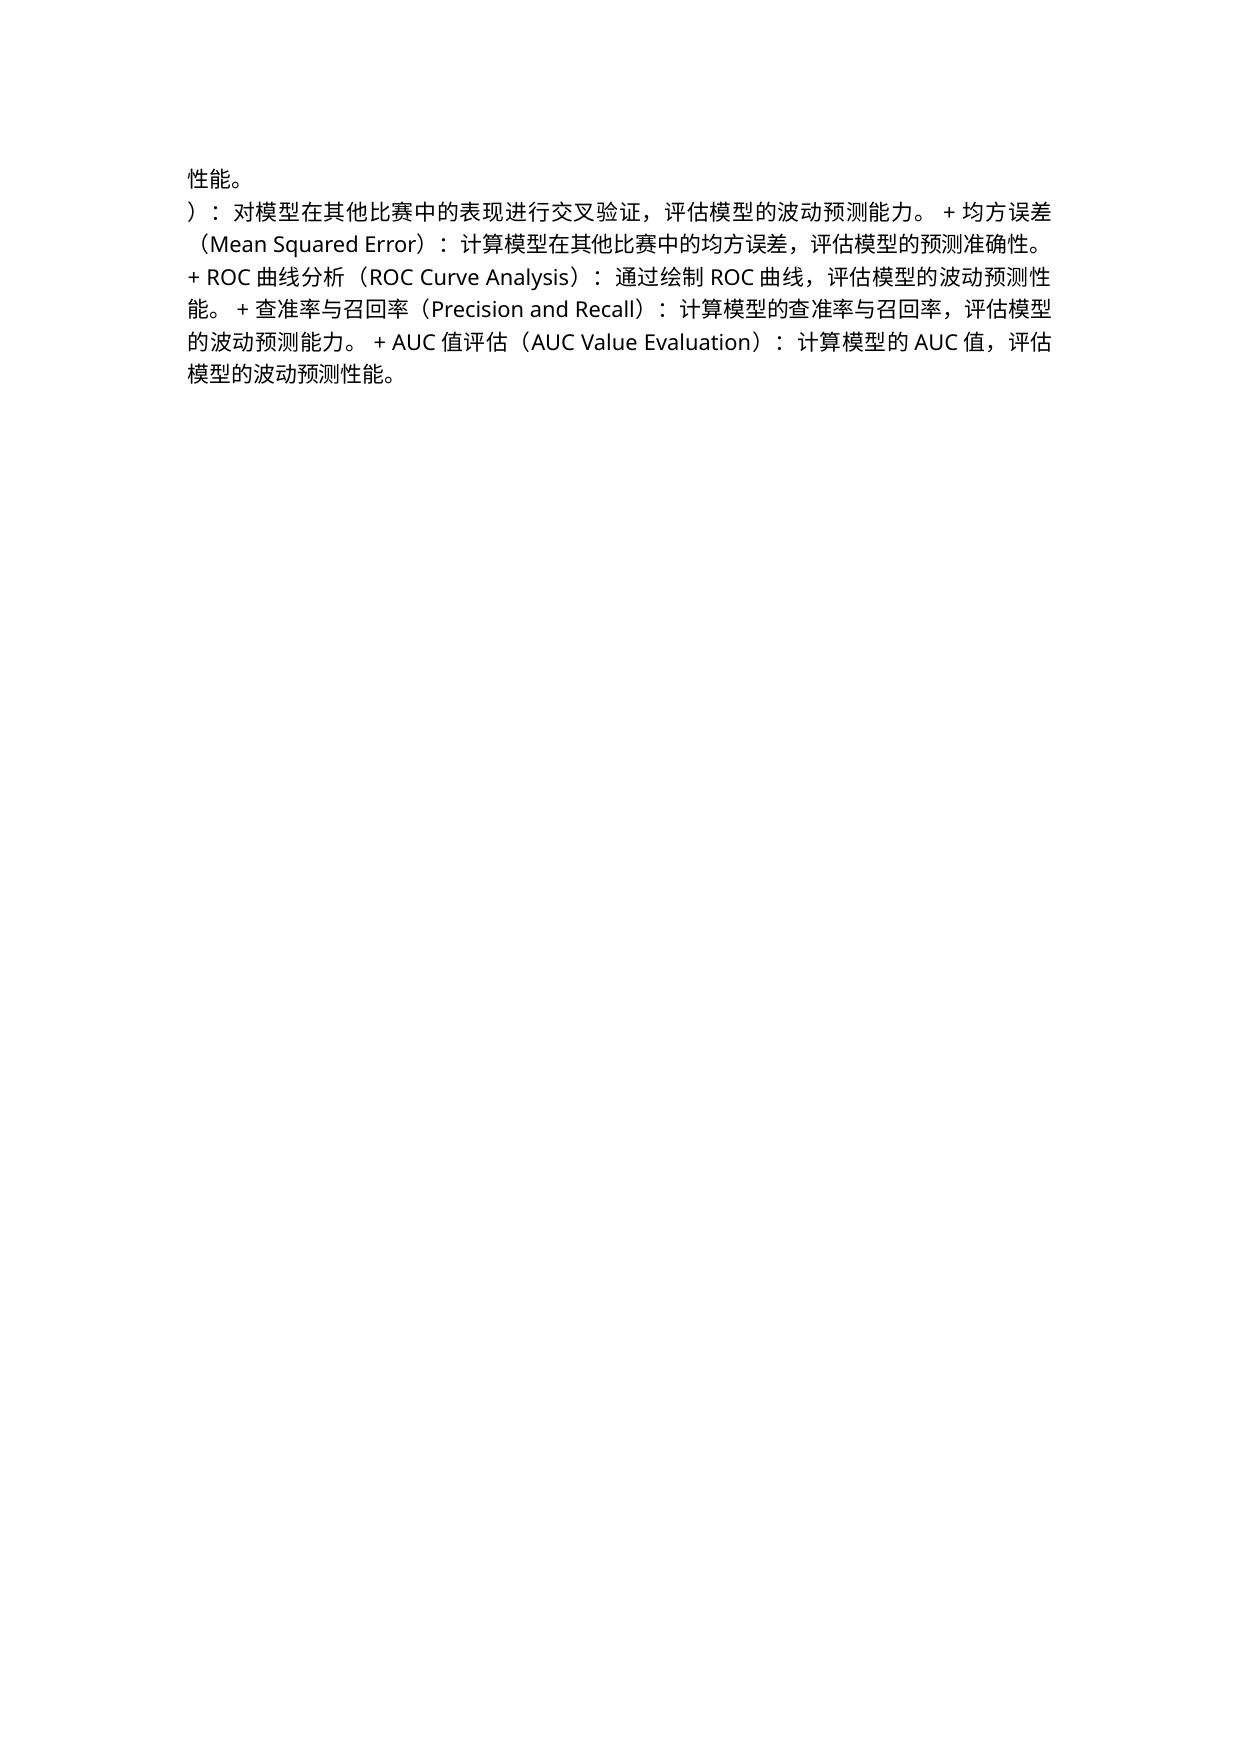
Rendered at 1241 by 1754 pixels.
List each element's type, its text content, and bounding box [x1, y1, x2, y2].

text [187, 162, 1053, 194]
text ）：对模型在其他比赛中的表现进行交叉验证，评估模型的波动预测能力。 + 均方误差（Mean Squared Error）：计算模型在其他比赛中的均方误差，评估模型的预测准确性。 + ROC曲线分析（ROC Curve Analysis）：通过绘制ROC曲线，评估模型的波动预测性能。 + 查准率与召回率（Precision and Recall）：计算模型的查准率与召回率，评估模型的波动预测能力。 + AUC值评估（AUC Value Evaluation）：计算模型的AUC值，评估模型的波动预测性能。 [187, 194, 1053, 389]
